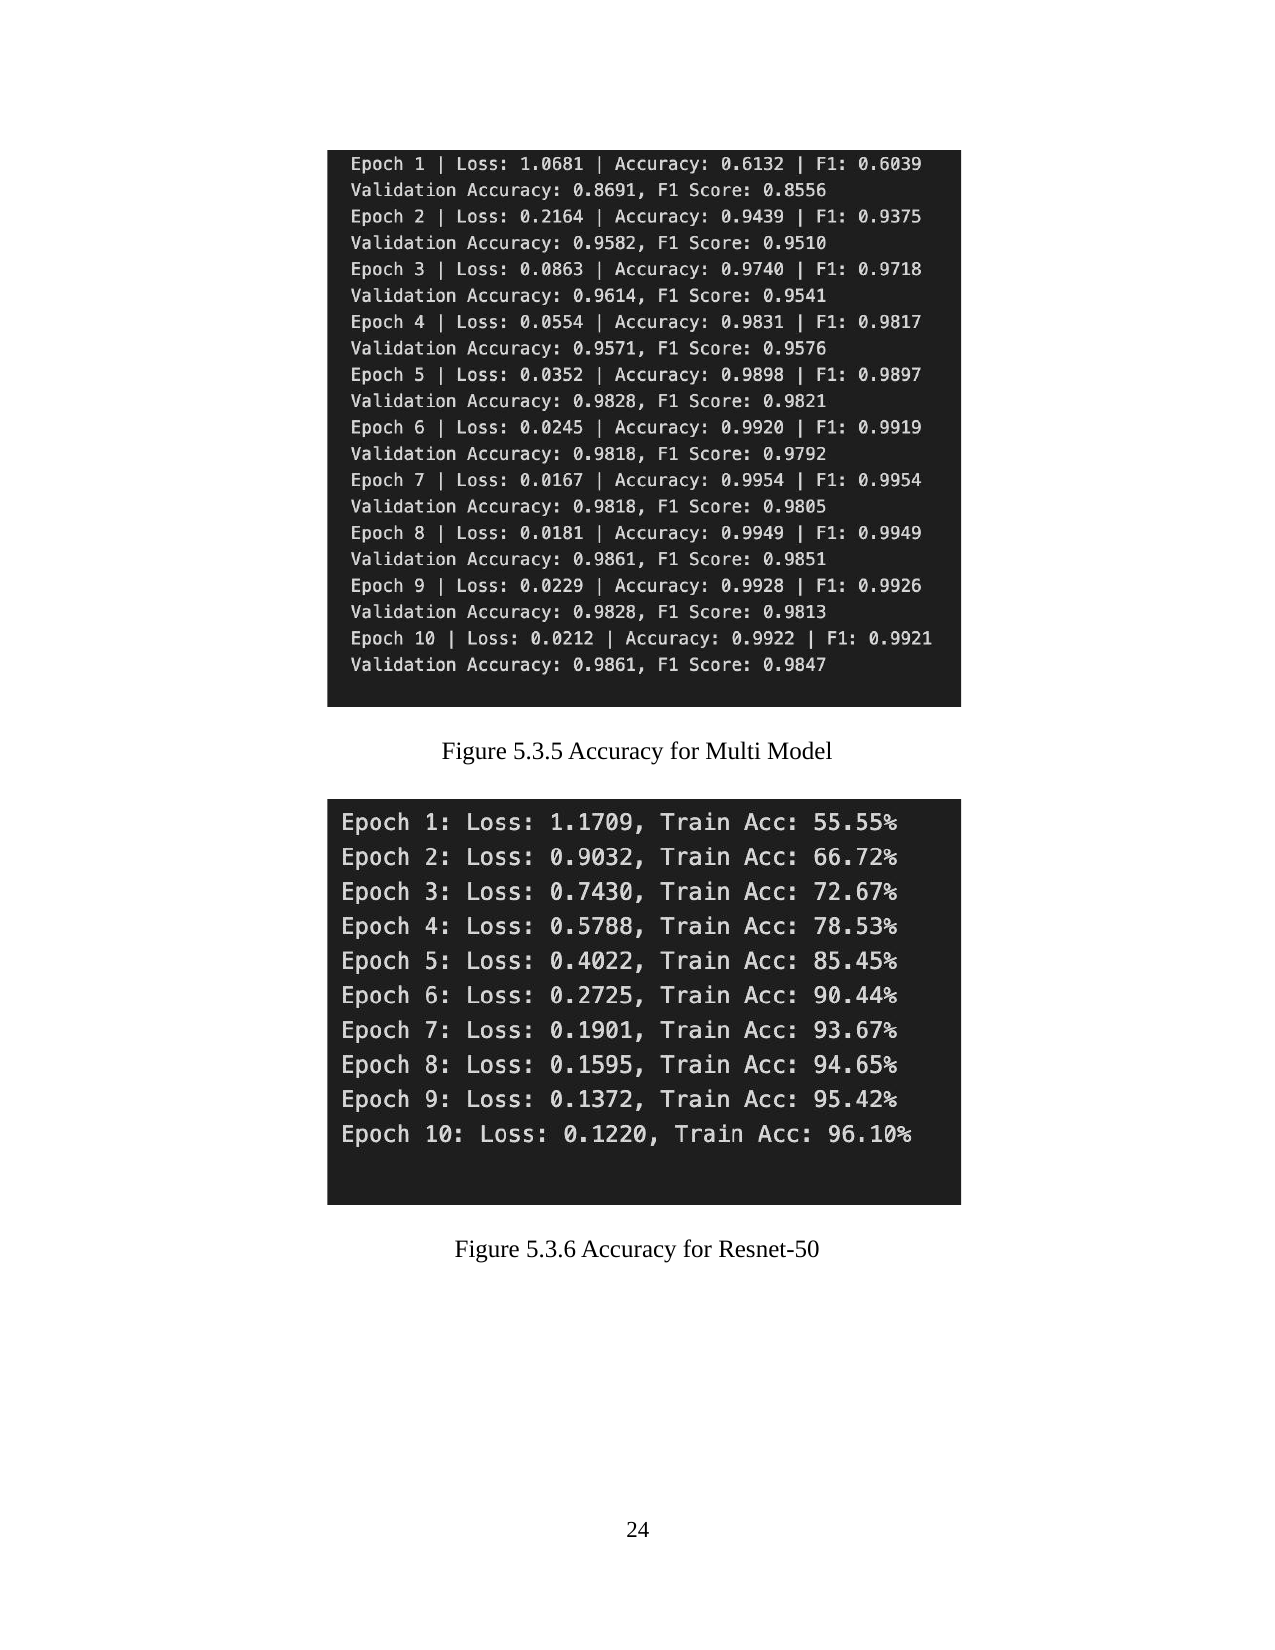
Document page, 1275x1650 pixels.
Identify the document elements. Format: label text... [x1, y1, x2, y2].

text Figure 5.3.5 Accuracy for Multi Model [441, 736, 1126, 764]
picture [327, 799, 962, 1205]
text Figure 5.3.6 Accuracy for Resnet-50 [454, 1234, 1126, 1262]
picture [327, 150, 962, 707]
